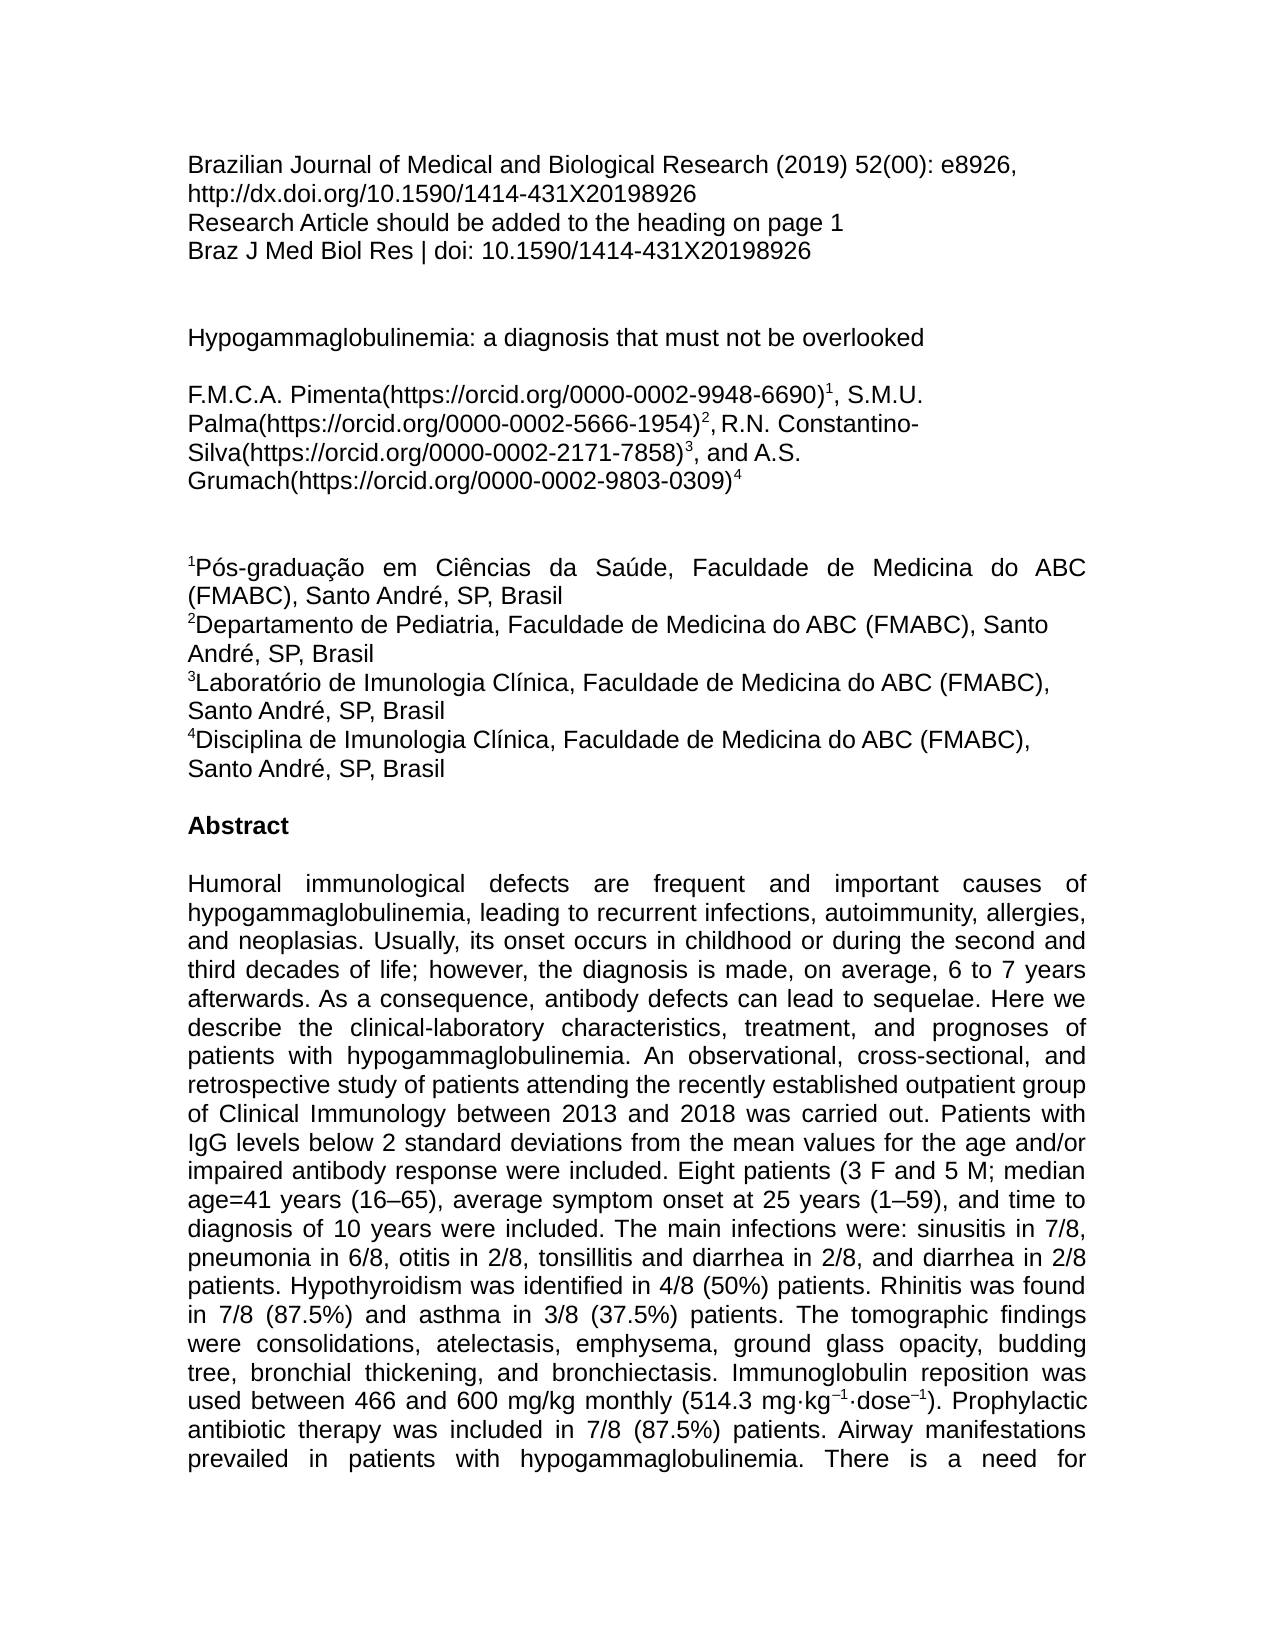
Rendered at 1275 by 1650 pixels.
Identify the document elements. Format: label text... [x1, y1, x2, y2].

text 4Disciplina de Imunologia Clínica, Faculdade de Medicina do ABC (FMABC), Santo André, SP, Brasil [187, 725, 1088, 782]
text F.M.C.A. Pimenta(https://orcid.org/0000-0002-9948-6690)1, S.M.U. Palma(https://orcid.org/0000-0002-5666-1954)2, R.N. Constantino-Silva(https://orcid.org/0000-0002-2171-7858)3, and A.S. Grumach(https://orcid.org/0000-0002-9803-0309)4 [187, 380, 1088, 495]
text Brazilian Journal of Medical and Biological Research (2019) 52(00): e8926, http://dx.doi.org/10.1590/1414-431X20198926 Research Article should be added to the heading on page 1 Braz J Med Biol Res | doi: 10.1590/1414-431X20198926 [187, 150, 1088, 265]
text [187, 869, 1088, 1472]
text 2Departamento de Pediatria, Faculdade de Medicina do ABC (FMABC), Santo André, SP, Brasil [187, 610, 1088, 667]
text 3Laboratório de Imunologia Clínica, Faculdade de Medicina do ABC (FMABC), Santo André, SP, Brasil [187, 667, 1088, 725]
text Abstract [187, 811, 1088, 840]
text 1Pós-graduação em Ciências da Saúde, Faculdade de Medicina do ABC (FMABC), Santo André, SP, Brasil [187, 552, 1088, 610]
text Hypogammaglobulinemia: a diagnosis that must not be overlooked [187, 322, 1088, 351]
